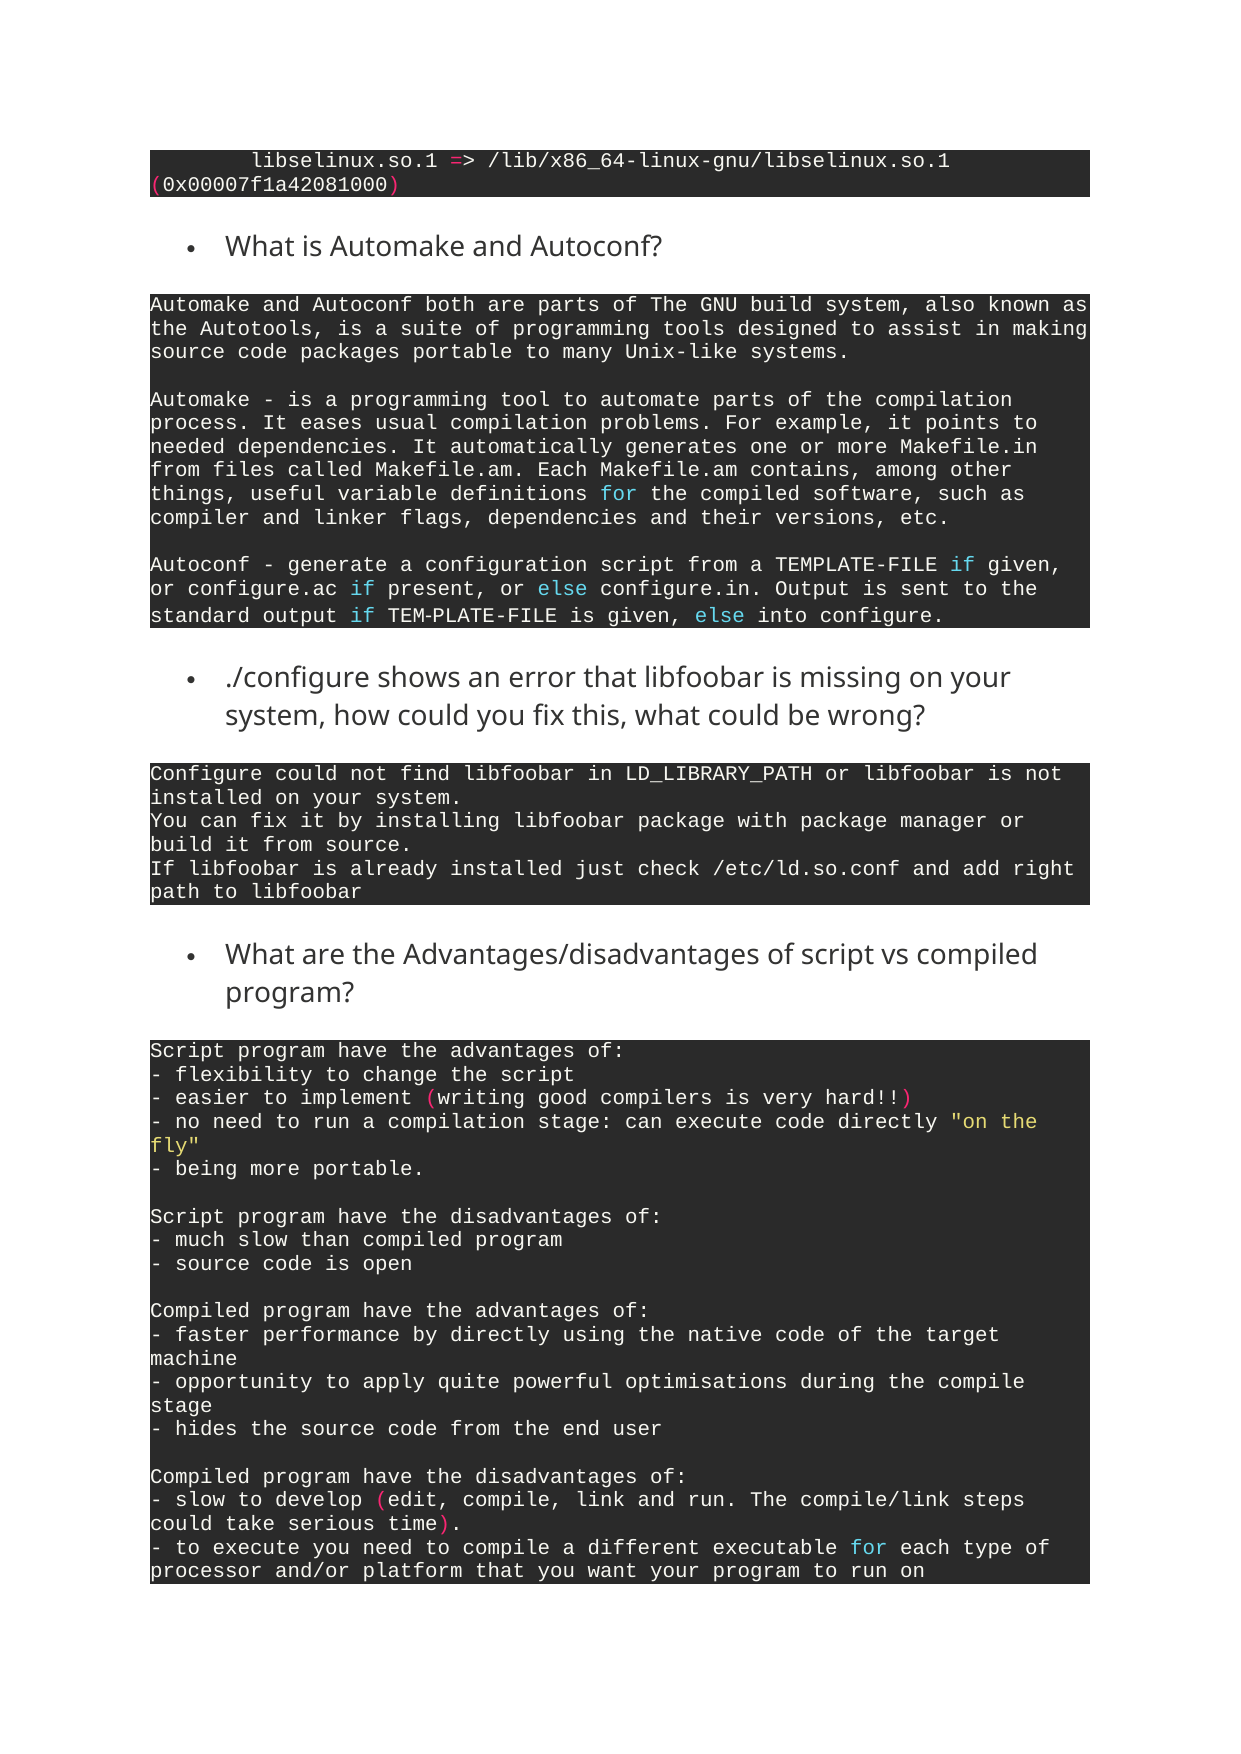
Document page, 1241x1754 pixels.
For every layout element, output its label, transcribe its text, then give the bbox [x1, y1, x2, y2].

text Automake - is a programming tool to automate parts of the compilation process. It eases usual compilation problems. For example, it points to needed dependencies. It automatically generates one or more Makefile.in from files called Makefile.am. Each Makefile.am contains, among other things, useful variable definitions for the compiled software, such as compiler and linker flags, dependencies and their versions, etc. [150, 388, 1090, 530]
text - faster performance by directly using the native code of the target machine [150, 1324, 1090, 1371]
text Compiled program have the disadvantages of: [150, 1466, 1090, 1489]
list What are the Advantages/disadvantages of script vs compiled program? [187, 934, 1090, 1011]
text - flexibility to change the script [150, 1064, 1090, 1087]
text - being more portable. [150, 1158, 1090, 1182]
text - source code is open [150, 1253, 1090, 1277]
text - to execute you need to compile a different executable for each type of processor and/or platform that you want your program to run on [150, 1537, 1090, 1584]
text Compiled program have the advantages of: [150, 1300, 1090, 1324]
text If libfoobar is already installed just check /etc/ld.so.conf and add right path to libfoobar [150, 858, 1090, 905]
text - hides the source code from the end user [150, 1418, 1090, 1442]
text Automake and Autoconf both are parts of The GNU build system, also known as the Autotools, is a suite of programming tools designed to assist in making source code packages portable to many Unix-like systems. [150, 294, 1090, 365]
text - slow to develop (edit, compile, link and run. The compile/link steps could take serious time). [150, 1489, 1090, 1537]
text Autoconf - generate a configuration script from a TEMPLATE-FILE if given, or configure.ac if present, or else configure.in. Output is sent to the standard output if TEM‐PLATE-FILE is given, else into configure. [150, 554, 1090, 628]
list ./configure shows an error that libfoobar is missing on your system, how could you fix this, what could be wrong? [187, 657, 1090, 734]
text - no need to run a compilation stage: can execute code directly "on the fly" [150, 1111, 1090, 1158]
text Configure could not find libfoobar in LD_LIBRARY_PATH or libfoobar is not installed on your system. [150, 763, 1090, 811]
text Script program have the disadvantages of: [150, 1206, 1090, 1229]
text - opportunity to apply quite powerful optimisations during the compile stage [150, 1371, 1090, 1418]
text Script program have the advantages of: [150, 1040, 1090, 1064]
text - easier to implement (writing good compilers is very hard!!) [150, 1087, 1090, 1111]
text You can fix it by installing libfoobar package with package manager or build it from source. [150, 811, 1090, 858]
text - much slow than compiled program [150, 1229, 1090, 1253]
list What is Automake and Autoconf? [187, 226, 1090, 265]
text libselinux.so.1 => /lib/x86_64-linux-gnu/libselinux.so.1 (0x00007f1a42081000) [150, 150, 1090, 197]
